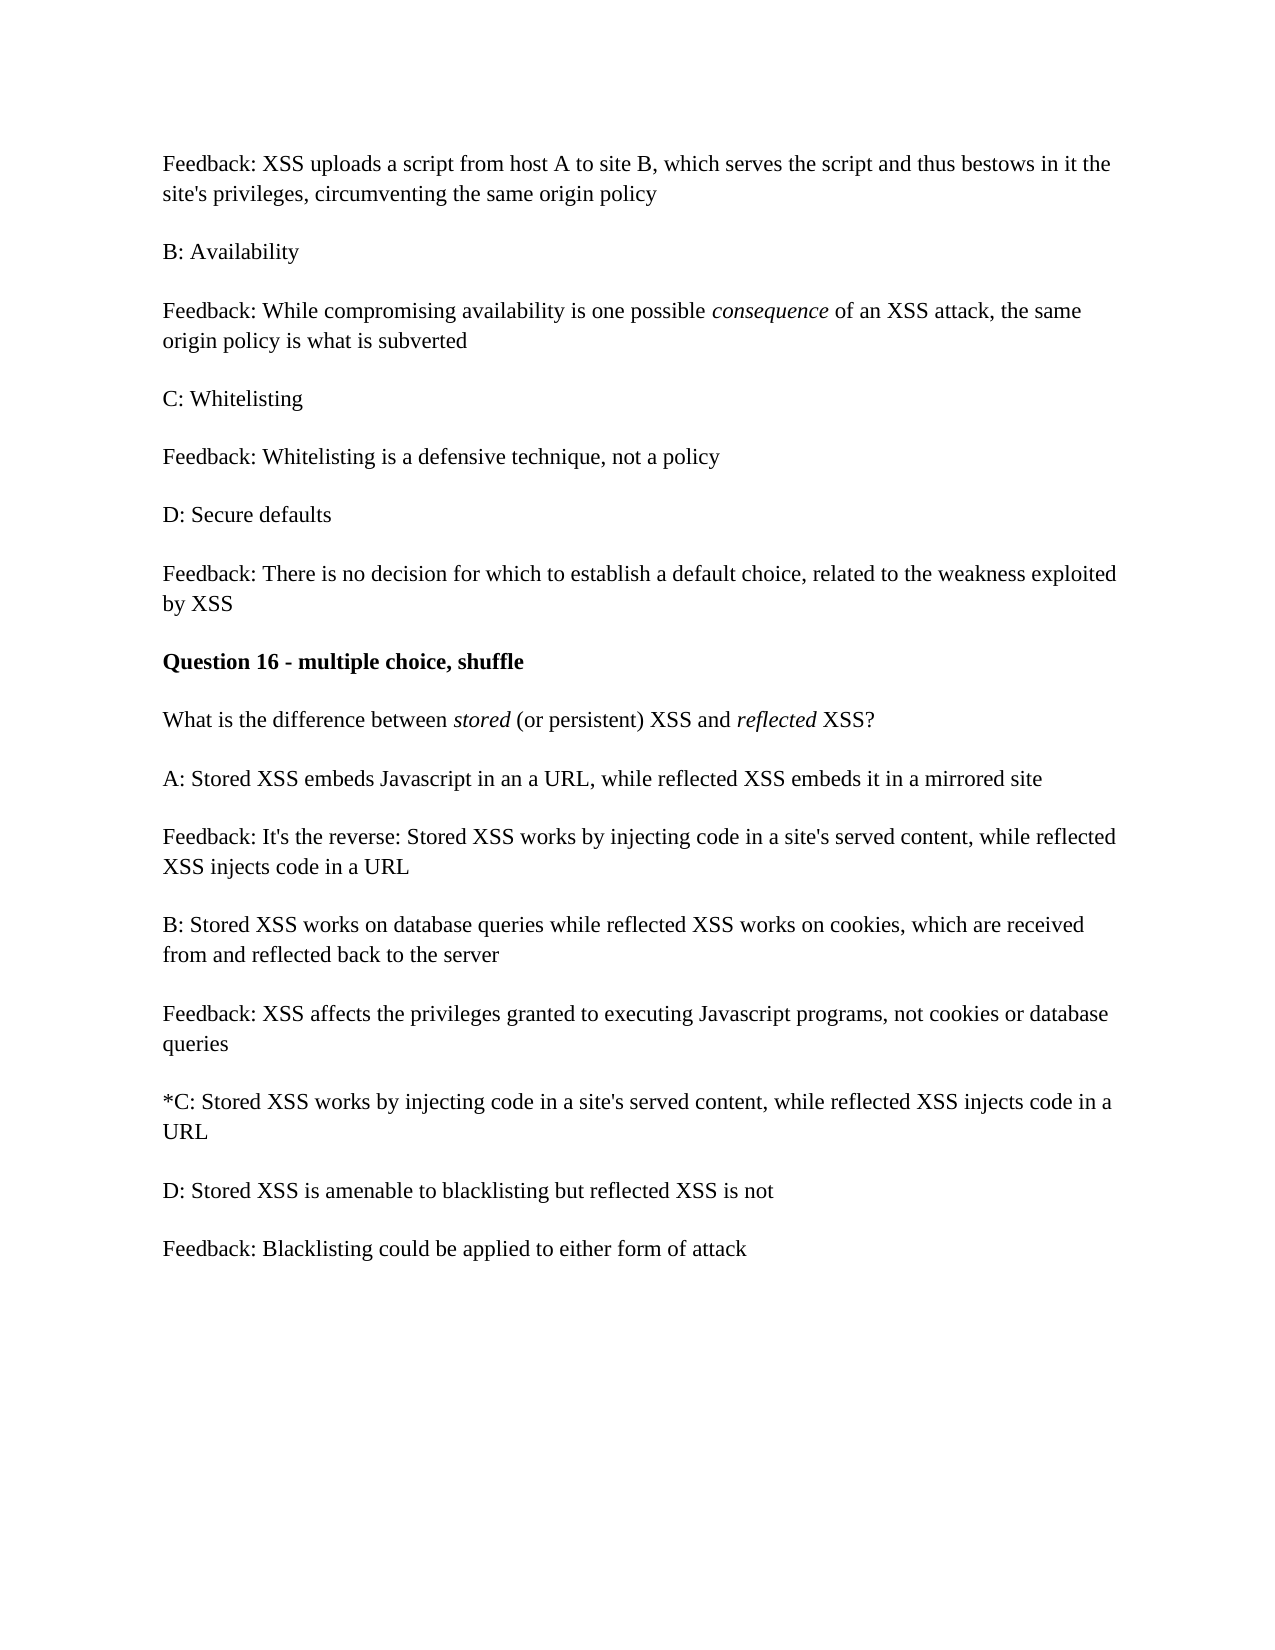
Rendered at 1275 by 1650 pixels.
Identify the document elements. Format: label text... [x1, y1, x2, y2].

text Feedback: Whitelisting is a defensive technique, not a policy [162, 443, 1125, 470]
text Feedback: There is no decision for which to establish a default choice, related to the weakness exploited by XSS [162, 560, 1125, 616]
text Feedback: While compromising availability is one possible consequence of an XSS attack, the same origin policy is what is subverted [162, 297, 1125, 353]
text Question 16 - multiple choice, shuffle [162, 648, 1125, 674]
text Feedback: XSS uploads a script from host A to site B, which serves the script and thus bestows in it the site's privileges, circumventing the same origin policy [162, 150, 1125, 207]
text What is the difference between stored (or persistent) XSS and reflected XSS? [162, 706, 1125, 733]
text Feedback: It's the reverse: Stored XSS works by injecting code in a site's served content, while reflected XSS injects code in a URL [162, 823, 1125, 879]
text Feedback: XSS affects the privileges granted to executing Javascript programs, not cookies or database queries [162, 1000, 1125, 1056]
text B: Availability [162, 238, 1125, 265]
text C: Whitelisting [162, 385, 1125, 411]
text D: Stored XSS is amenable to blacklisting but reflected XSS is not [162, 1177, 1125, 1203]
text *C: Stored XSS works by injecting code in a site's served content, while reflected XSS injects code in a URL [162, 1088, 1125, 1145]
text B: Stored XSS works on database queries while reflected XSS works on cookies, which are received from and reflected back to the server [162, 911, 1125, 968]
text D: Secure defaults [162, 502, 1125, 528]
text Feedback: Blacklisting could be applied to either form of attack [162, 1235, 1125, 1261]
text A: Stored XSS embeds Javascript in an a URL, while reflected XSS embeds it in a mirrored site [162, 765, 1125, 791]
